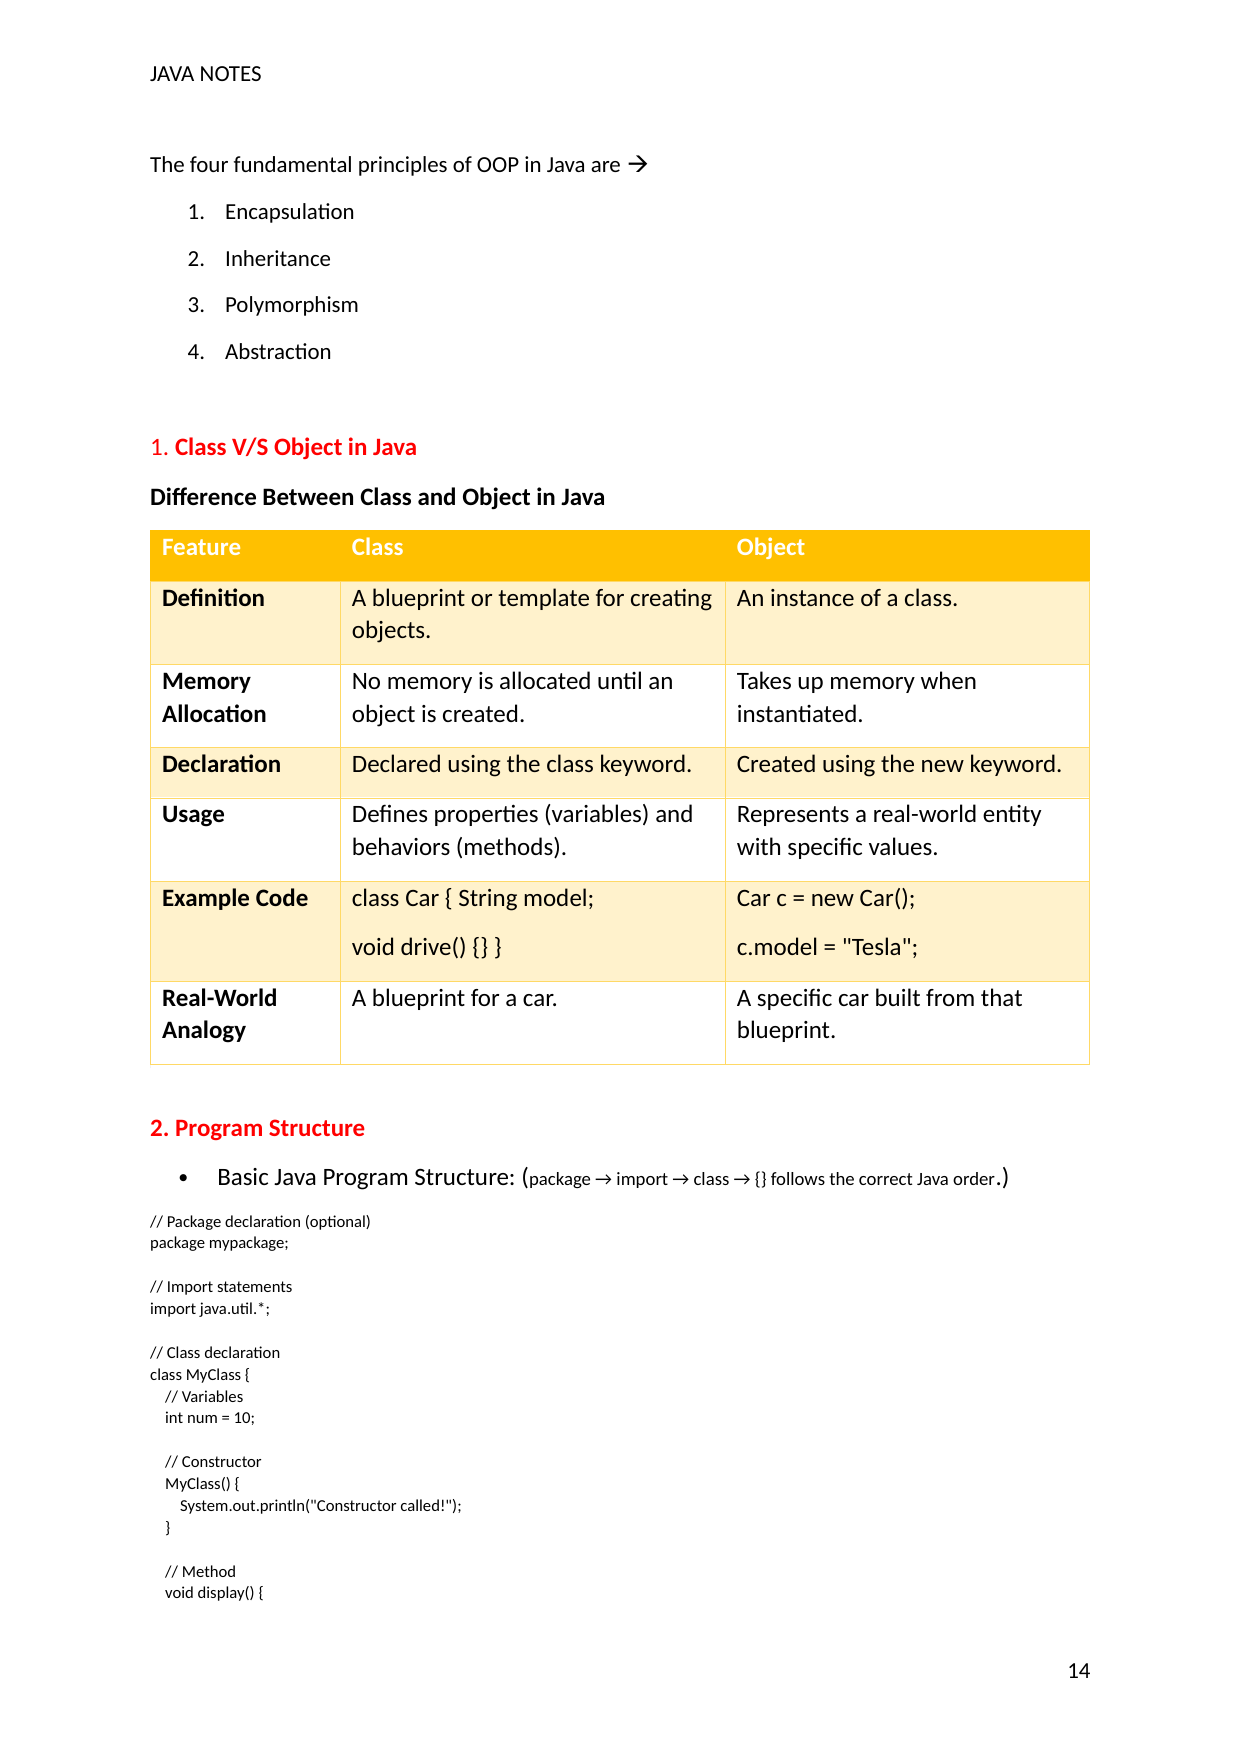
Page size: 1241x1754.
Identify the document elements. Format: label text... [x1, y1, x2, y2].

table_cell Real-World Analogy [151, 982, 340, 1064]
table_cell A blueprint or template for creating objects. [341, 582, 725, 664]
text 2. Program Structure [150, 1112, 1090, 1142]
text import java.util.*; [150, 1298, 1090, 1319]
table_header Feature [151, 531, 340, 581]
text System.out.println("Constructor called!"); [150, 1495, 1090, 1516]
text Difference Between Class and Object in Java [150, 481, 1090, 511]
table_cell Takes up memory when instantiated. [726, 665, 1089, 747]
table_cell No memory is allocated until an object is created. [341, 665, 725, 747]
table_cell A specific car built from that blueprint. [726, 982, 1089, 1064]
text class MyClass { [150, 1364, 1090, 1384]
text void display() { [150, 1583, 1090, 1603]
table_cell A blueprint for a car. [341, 982, 725, 1064]
table_cell Represents a real-world entity with specific values. [726, 799, 1089, 881]
list Encapsulation [187, 197, 1090, 225]
table_cell Created using the new keyword. [726, 748, 1089, 797]
list Polymorphism [187, 291, 1090, 319]
text The four fundamental principles of OOP in Java are [150, 150, 1090, 178]
text int num = 10; [150, 1408, 1090, 1428]
table_header Class [341, 531, 725, 581]
table_header Object [726, 531, 1089, 581]
list Inheritance [187, 244, 1090, 272]
text // Package declaration (optional) [150, 1211, 1090, 1231]
text // Method [150, 1561, 1090, 1581]
table_cell Declared using the class keyword. [341, 748, 725, 797]
text // Import statements [150, 1277, 1090, 1297]
table_cell Example Code [151, 882, 340, 981]
text // Constructor [150, 1452, 1090, 1472]
list Abstraction [187, 337, 1090, 366]
table_cell Usage [151, 799, 340, 881]
text MyClass() { [150, 1473, 1090, 1494]
text // Class declaration [150, 1342, 1090, 1362]
table_cell Definition [151, 582, 340, 664]
text // Variables [150, 1386, 1090, 1406]
text } [150, 1517, 1090, 1537]
table_cell Memory Allocation [151, 665, 340, 747]
table_cell An instance of a class. [726, 582, 1089, 664]
list Basic Java Program Structure: (package → import → class → {} follows the correct Java order.) [179, 1161, 1090, 1192]
text package mypackage; [150, 1233, 1090, 1253]
table_cell Declaration [151, 748, 340, 797]
table_cell class Car { String model; void drive() {} } [341, 882, 725, 981]
text 1. Class V/S Object in Java [150, 431, 1090, 462]
table_cell Car c = new Car(); c.model = "Tesla"; [726, 882, 1089, 981]
table_cell Defines properties (variables) and behaviors (methods). [341, 799, 725, 881]
